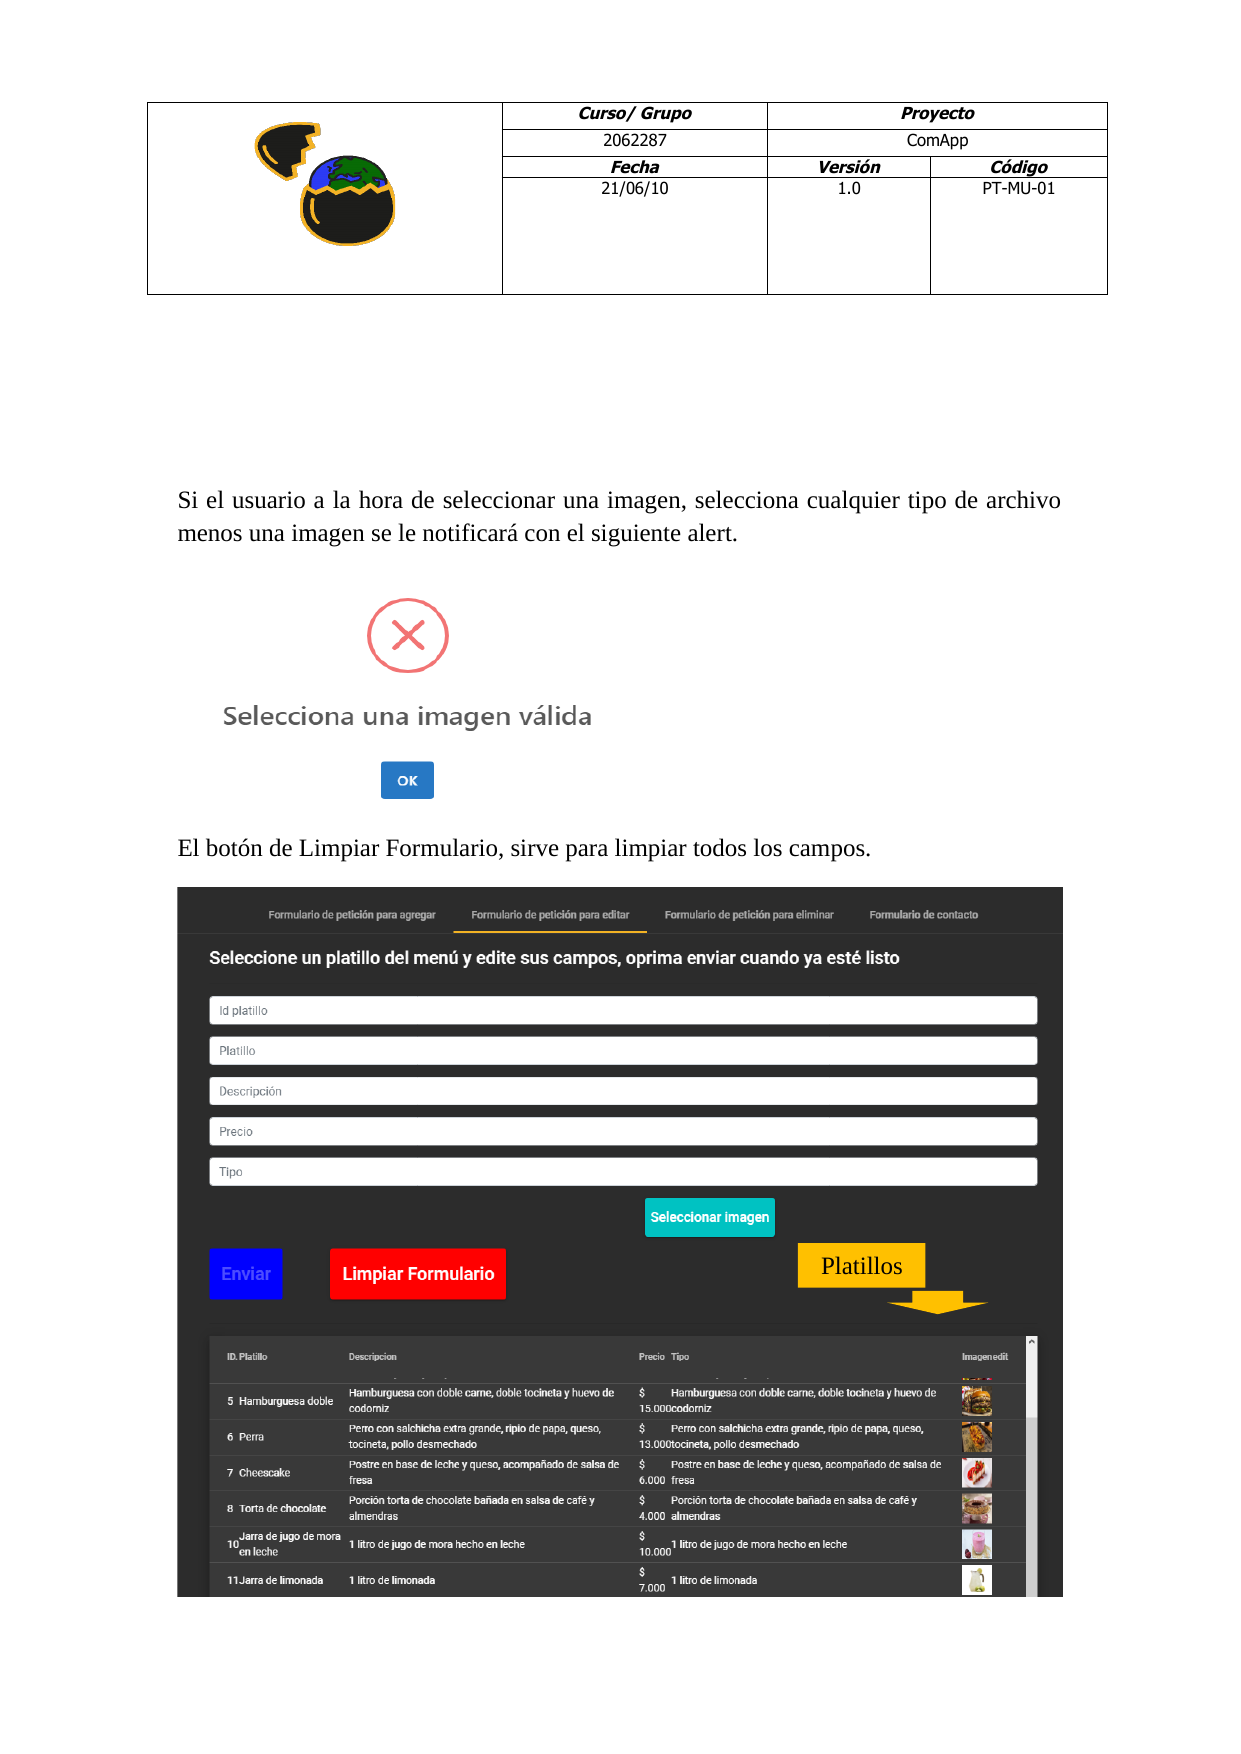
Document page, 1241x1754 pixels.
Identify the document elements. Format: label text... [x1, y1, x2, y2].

text El botón de Limpiar Formulario, sirve para limpiar todos los campos. [177, 833, 1063, 862]
text Si el usuario a la hora de seleccionar una imagen, selecciona cualquier tipo de archivo menos una imagen se le notificará con el siguiente alert. [177, 485, 1063, 546]
picture [254, 122, 396, 246]
picture [177, 887, 1063, 1597]
picture [177, 571, 635, 809]
